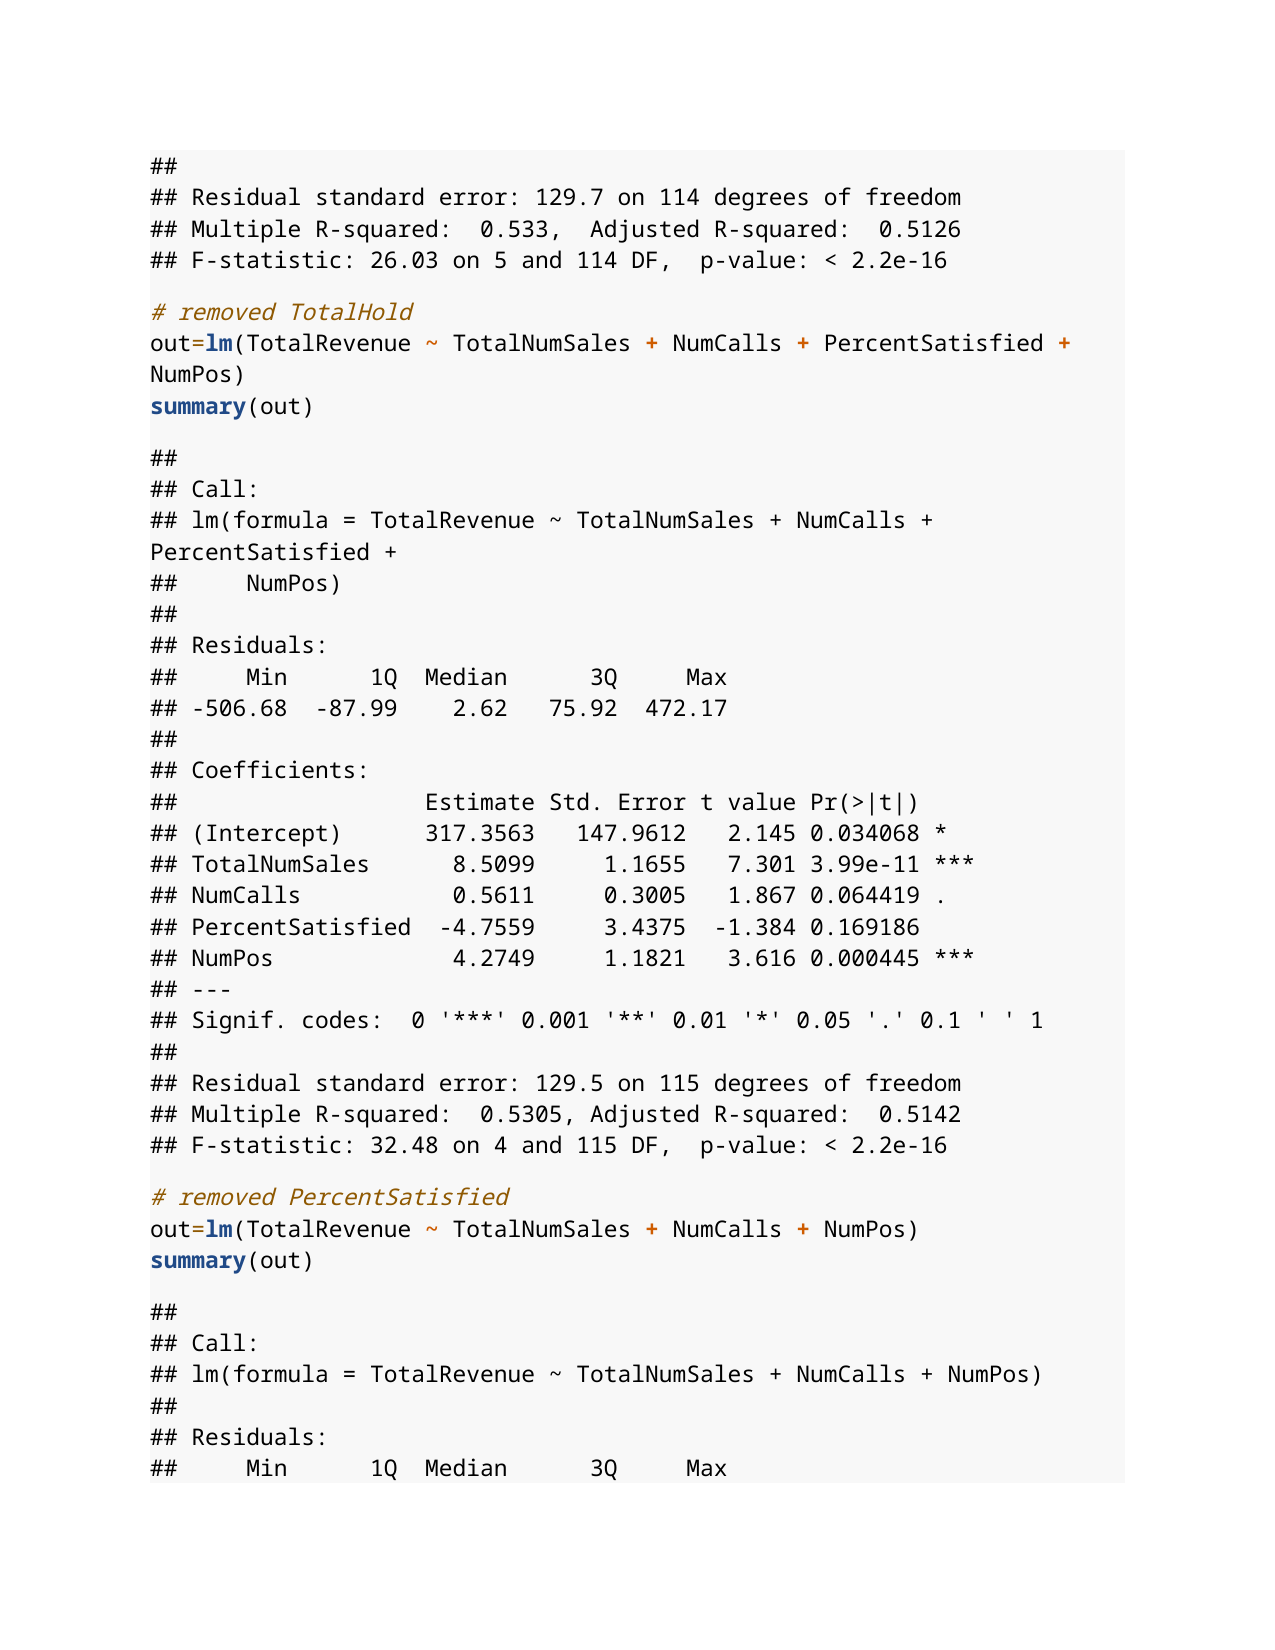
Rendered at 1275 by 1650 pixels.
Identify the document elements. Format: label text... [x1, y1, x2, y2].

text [150, 150, 1125, 275]
text # removed PercentSatisfied out=lm(TotalRevenue ~ TotalNumSales + NumCalls + NumPos) summary(out) [150, 1181, 1125, 1275]
text # removed TotalHold out=lm(TotalRevenue ~ TotalNumSales + NumCalls + PercentSatisfied + NumPos) summary(out) [150, 296, 1125, 421]
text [150, 1296, 1125, 1483]
text ## ## Call: ## lm(formula = TotalRevenue ~ TotalNumSales + NumCalls + PercentSatisfied + ## NumPos) ## ## Residuals: ## Min 1Q Median 3Q Max ## -506.68 -87.99 2.62 75.92 472.17 ## ## Coefficients: ## Estimate Std. Error t value Pr(>|t|) ## (Intercept) 317.3563 147.9612 2.145 0.034068 * ## TotalNumSales 8.5099 1.1655 7.301 3.99e-11 *** ## NumCalls 0.5611 0.3005 1.867 0.064419 . ## PercentSatisfied -4.7559 3.4375 -1.384 0.169186 ## NumPos 4.2749 1.1821 3.616 0.000445 *** ## --- ## Signif. codes: 0 '***' 0.001 '**' 0.01 '*' 0.05 '.' 0.1 ' ' 1 ## ## Residual standard error: 129.5 on 115 degrees of freedom ## Multiple R-squared: 0.5305, Adjusted R-squared: 0.5142 ## F-statistic: 32.48 on 4 and 115 DF, p-value: < 2.2e-16 [150, 442, 1125, 1160]
